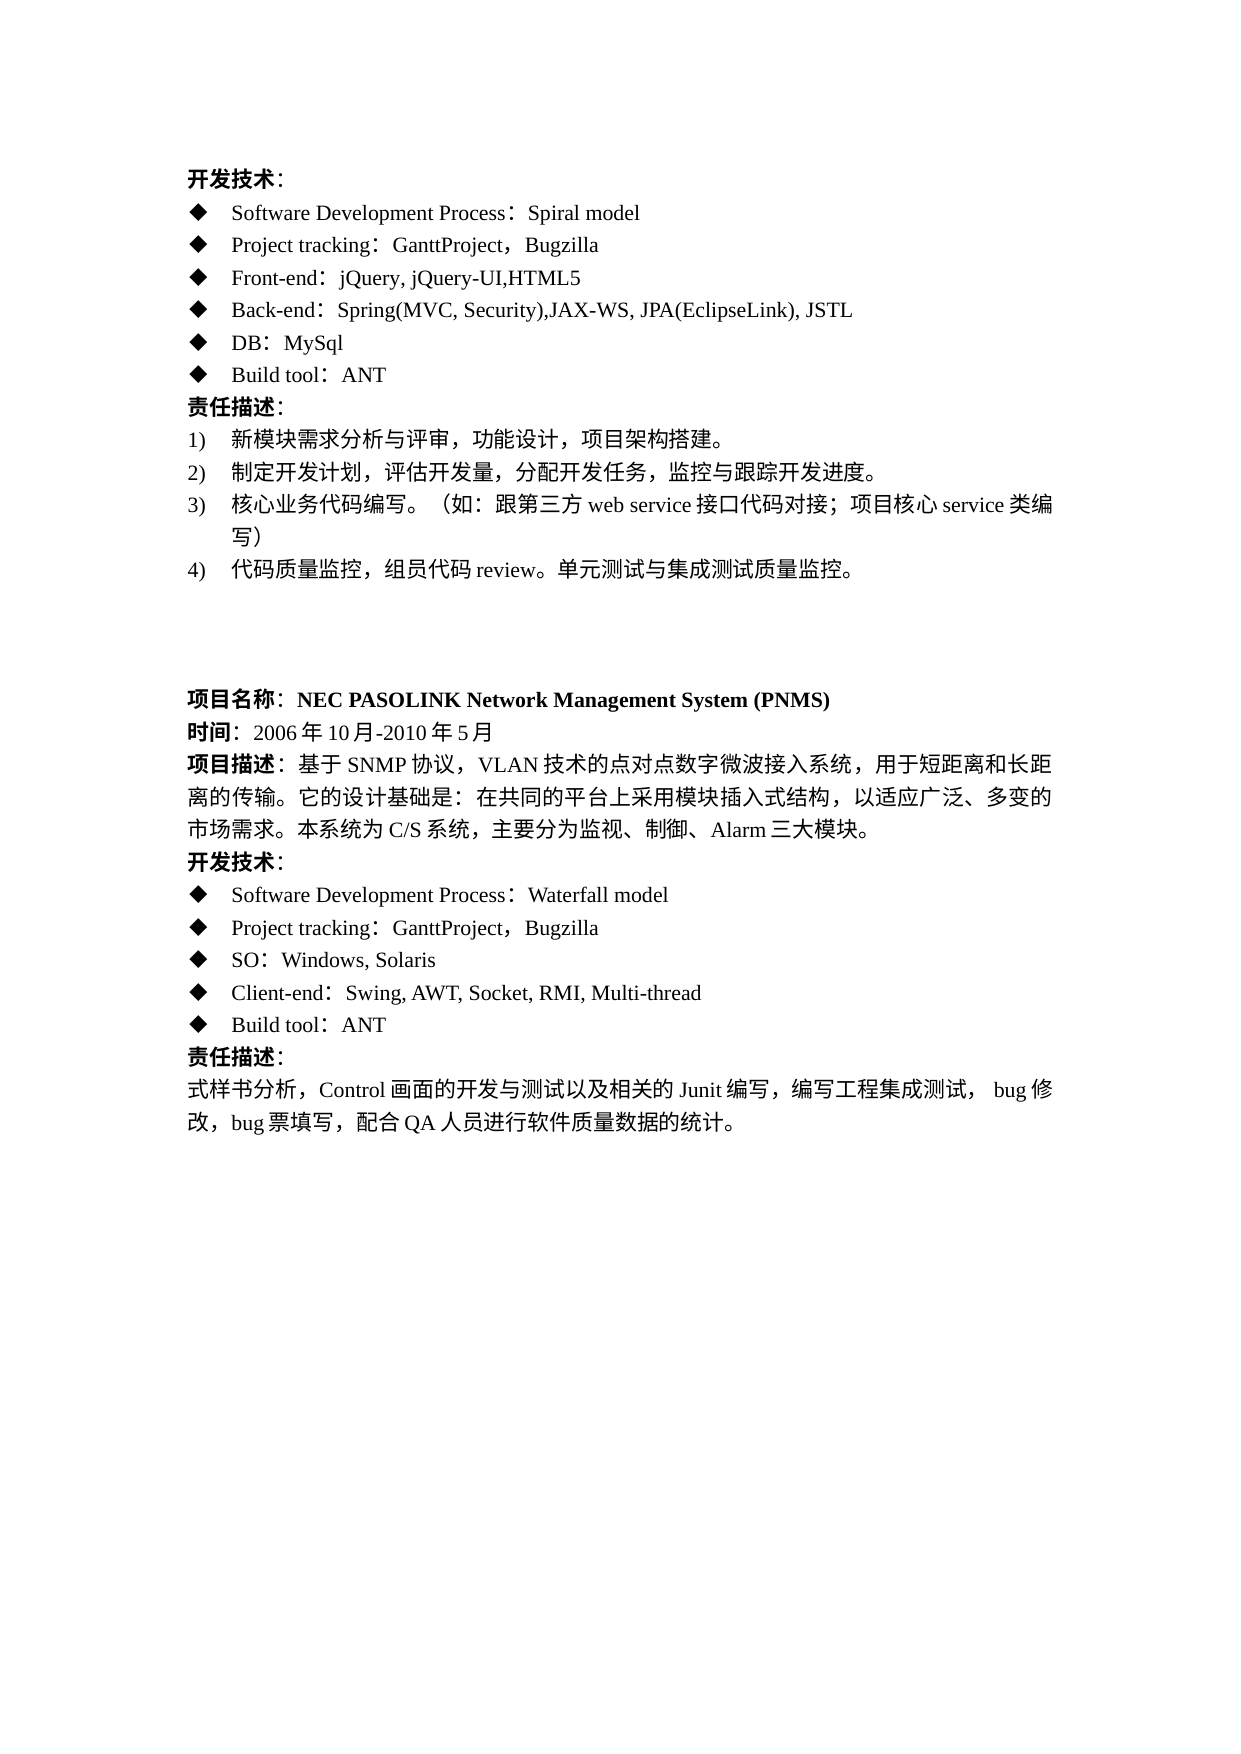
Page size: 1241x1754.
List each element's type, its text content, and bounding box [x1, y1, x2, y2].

list Software Development Process：Waterfall model [187, 877, 1053, 909]
list DB：MySql [187, 324, 1053, 357]
text 式样书分析，Control画面的开发与测试以及相关的Junit编写，编写工程集成测试， bug修改，bug票填写，配合QA人员进行软件质量数据的统计。 [187, 1072, 1053, 1137]
list Build tool：ANT [187, 357, 1053, 389]
text 开发技术： [187, 844, 1053, 877]
text 项目名称：NEC PASOLINK Network Management System (PNMS) [187, 682, 1053, 714]
list Project tracking：GanttProject，Bugzilla [187, 227, 1053, 259]
list Build tool：ANT [187, 1007, 1053, 1039]
list Client-end：Swing, AWT, Socket, RMI, Multi-thread [187, 974, 1053, 1007]
list 制定开发计划，评估开发量，分配开发任务，监控与跟踪开发进度。 [187, 454, 1053, 487]
text 项目描述：基于SNMP协议，VLAN技术的点对点数字微波接入系统，用于短距离和长距离的传输。它的设计基础是：在共同的平台上采用模块插入式结构，以适应广泛、多变的市场需求。本系统为C/S系统，主要分为监视、制御、Alarm三大模块。 [187, 747, 1053, 844]
list 新模块需求分析与评审，功能设计，项目架构搭建。 [187, 422, 1053, 454]
list 代码质量监控，组员代码review。单元测试与集成测试质量监控。 [187, 552, 1053, 584]
list SO：Windows, Solaris [187, 942, 1053, 974]
list 核心业务代码编写。（如：跟第三方web service接口代码对接；项目核心service类编写） [187, 487, 1053, 552]
list Back-end：Spring(MVC, Security),JAX-WS, JPA(EclipseLink), JSTL [187, 292, 1053, 324]
text 责任描述： [187, 389, 1053, 422]
list Software Development Process：Spiral model [187, 194, 1053, 227]
list Project tracking：GanttProject，Bugzilla [187, 909, 1053, 942]
list Front-end：jQuery, jQuery-UI,HTML5 [187, 259, 1053, 292]
text 时间：2006年10月-2010年5月 [187, 714, 1053, 747]
text 责任描述： [187, 1039, 1053, 1072]
text 开发技术： [187, 162, 1053, 194]
